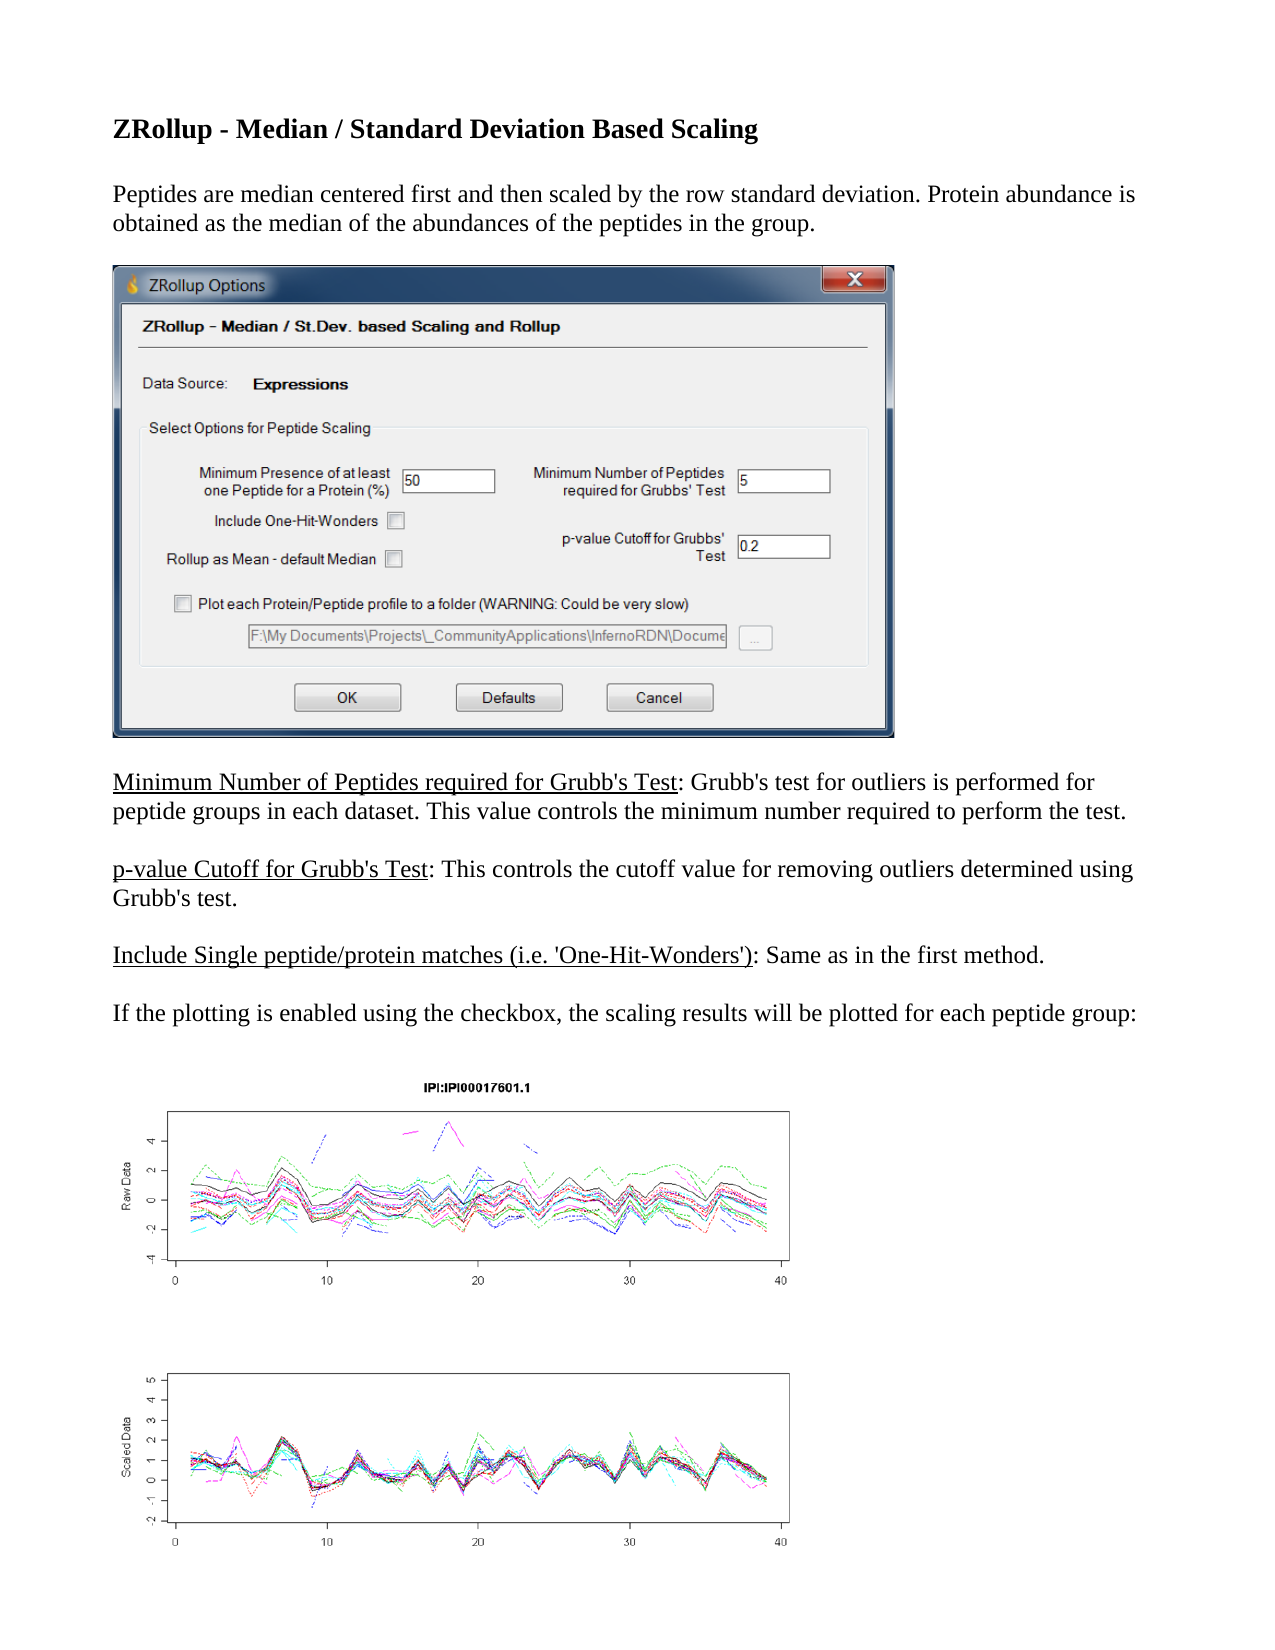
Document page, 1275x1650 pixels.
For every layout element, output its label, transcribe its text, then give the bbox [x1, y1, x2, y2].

text Peptides are median centered first and then scaled by the row standard deviation. Protein abundance is obtained as the median of the abundances of the peptides in the group. [112, 179, 1162, 236]
text Include Single peptide/protein matches (i.e. 'One-Hit-Wonders'): Same as in the first method. [112, 941, 1162, 969]
text p-value Cutoff for Grubb's Test: This controls the cutoff value for removing outliers determined using Grubb's test. [112, 854, 1162, 911]
text Minimum Number of Peptides required for Grubb's Test: Grubb's test for outliers is performed for peptide groups in each dataset. This value controls the minimum number required to perform the test. [112, 767, 1162, 825]
text If the plotting is enabled using the checkbox, the scaling results will be plotted for each peptide group: [112, 998, 1162, 1027]
picture [112, 1056, 830, 1559]
text ZRollup - Median / Standard Deviation Based Scaling [112, 112, 1162, 145]
picture [112, 265, 895, 738]
